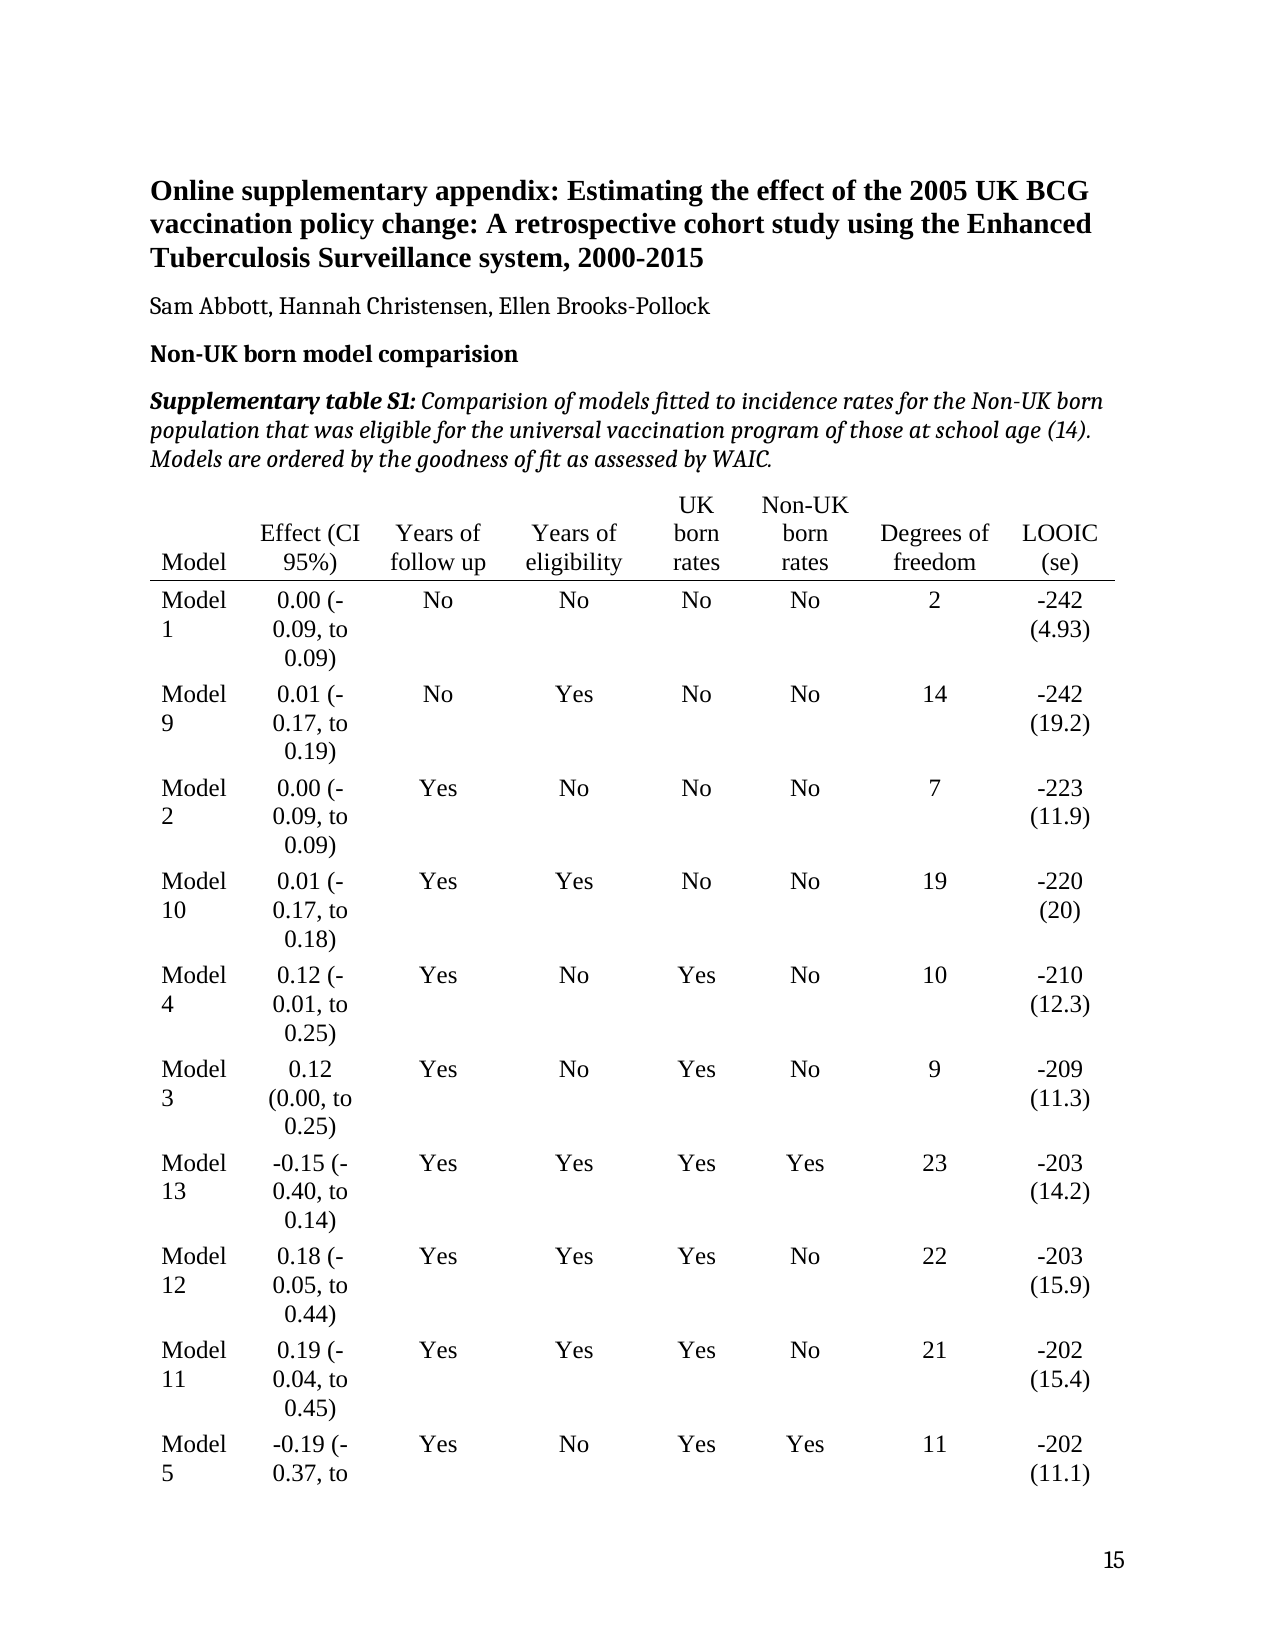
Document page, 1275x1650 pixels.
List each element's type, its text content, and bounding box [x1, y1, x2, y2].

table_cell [245, 1425, 375, 1490]
table_cell No [746, 956, 864, 1050]
table_cell No [746, 863, 864, 956]
table_cell No [375, 581, 501, 675]
table_cell 7 [864, 769, 1005, 863]
table_cell 22 [864, 1238, 1005, 1331]
table_cell No [746, 675, 864, 769]
table_cell 0.12 (0.00, to 0.25) [245, 1050, 375, 1144]
table_cell 0.01 (-0.17, to 0.18) [245, 863, 375, 956]
table_cell Model 10 [150, 863, 245, 956]
table_cell -203 (14.2) [1005, 1144, 1115, 1238]
table_cell No [501, 769, 647, 863]
table_cell Model 5 [150, 1425, 245, 1490]
table_cell 0.12 (-0.01, to 0.25) [245, 956, 375, 1050]
table_header Effect (CI 95%) [245, 486, 375, 580]
table_cell 23 [864, 1144, 1005, 1238]
table_cell No [647, 581, 746, 675]
table_cell No [746, 1050, 864, 1144]
table_cell Model 4 [150, 956, 245, 1050]
table_cell Yes [746, 1144, 864, 1238]
table_cell Yes [375, 1425, 501, 1490]
text Non-UK born model comparision [150, 340, 1125, 368]
table_cell Yes [501, 1331, 647, 1425]
table_cell Yes [647, 1238, 746, 1331]
table_cell -0.15 (-0.40, to 0.14) [245, 1144, 375, 1238]
table_cell Model 13 [150, 1144, 245, 1238]
table_cell Yes [375, 863, 501, 956]
table_cell Yes [375, 1331, 501, 1425]
subtitle Online supplementary appendix: Estimating the effect of the 2005 UK BCG vaccination policy change: A retrospective cohort study using the Enhanced Tuberculosis Surveillance system, 2000-2015 [150, 173, 1125, 273]
table_header LOOIC (se) [1005, 486, 1115, 580]
table_cell No [746, 1238, 864, 1331]
table_cell Yes [375, 1238, 501, 1331]
table_cell Model 1 [150, 581, 245, 675]
table_cell 0.19 (-0.04, to 0.45) [245, 1331, 375, 1425]
table_cell 11 [864, 1425, 1005, 1490]
table_cell -242 (4.93) [1005, 581, 1115, 675]
table_cell No [501, 581, 647, 675]
table_cell Yes [375, 1050, 501, 1144]
table_cell Yes [647, 1050, 746, 1144]
table_cell -223 (11.9) [1005, 769, 1115, 863]
table_cell 0.01 (-0.17, to 0.19) [245, 675, 375, 769]
table_header Non-UK born rates [746, 486, 864, 580]
table_header Model [150, 486, 245, 580]
table_cell 10 [864, 956, 1005, 1050]
table_cell Yes [501, 1238, 647, 1331]
text Sam Abbott, Hannah Christensen, Ellen Brooks-Pollock [150, 292, 1125, 321]
table_cell No [375, 675, 501, 769]
table_cell Yes [647, 1144, 746, 1238]
table_cell No [746, 1331, 864, 1425]
table_header UK born rates [647, 486, 746, 580]
table_cell 0.00 (-0.09, to 0.09) [245, 581, 375, 675]
table_header Years of eligibility [501, 486, 647, 580]
table_cell -203 (15.9) [1005, 1238, 1115, 1331]
table_cell 21 [864, 1331, 1005, 1425]
table_cell -209 (11.3) [1005, 1050, 1115, 1144]
table_cell No [501, 1050, 647, 1144]
table_cell 9 [864, 1050, 1005, 1144]
table_cell No [746, 769, 864, 863]
table_cell Yes [647, 956, 746, 1050]
table_cell No [647, 863, 746, 956]
table_cell No [501, 956, 647, 1050]
table_cell No [501, 1425, 647, 1490]
table_cell Yes [647, 1425, 746, 1490]
table_header Years of follow up [375, 486, 501, 580]
table_cell 0.00 (-0.09, to 0.09) [245, 769, 375, 863]
table_cell Yes [501, 1144, 647, 1238]
table_cell Model 11 [150, 1331, 245, 1425]
table_cell 0.18 (-0.05, to 0.44) [245, 1238, 375, 1331]
table_cell Yes [375, 956, 501, 1050]
text Supplementary table S1: Comparision of models fitted to incidence rates for the Non-UK born population that was eligible for the universal vaccination program of those at school age (14). Models are ordered by the goodness of fit as assessed by WAIC. [150, 387, 1125, 473]
table_cell No [647, 675, 746, 769]
table_cell Yes [647, 1331, 746, 1425]
table_cell Yes [501, 675, 647, 769]
table_cell Model 9 [150, 675, 245, 769]
table_cell Model 3 [150, 1050, 245, 1144]
table_cell Yes [375, 769, 501, 863]
table_cell -220 (20) [1005, 863, 1115, 956]
table_cell Yes [746, 1425, 864, 1490]
table_cell 19 [864, 863, 1005, 956]
table_cell Yes [501, 863, 647, 956]
table_cell -202 (11.1) [1005, 1425, 1115, 1490]
table_cell No [746, 581, 864, 675]
table_cell 14 [864, 675, 1005, 769]
table_cell Model 12 [150, 1238, 245, 1331]
table_cell -210 (12.3) [1005, 956, 1115, 1050]
table_cell 2 [864, 581, 1005, 675]
table_cell -242 (19.2) [1005, 675, 1115, 769]
table_cell No [647, 769, 746, 863]
table_cell Yes [375, 1144, 501, 1238]
table_header Degrees of freedom [864, 486, 1005, 580]
table_cell -202 (15.4) [1005, 1331, 1115, 1425]
table_cell Model 2 [150, 769, 245, 863]
